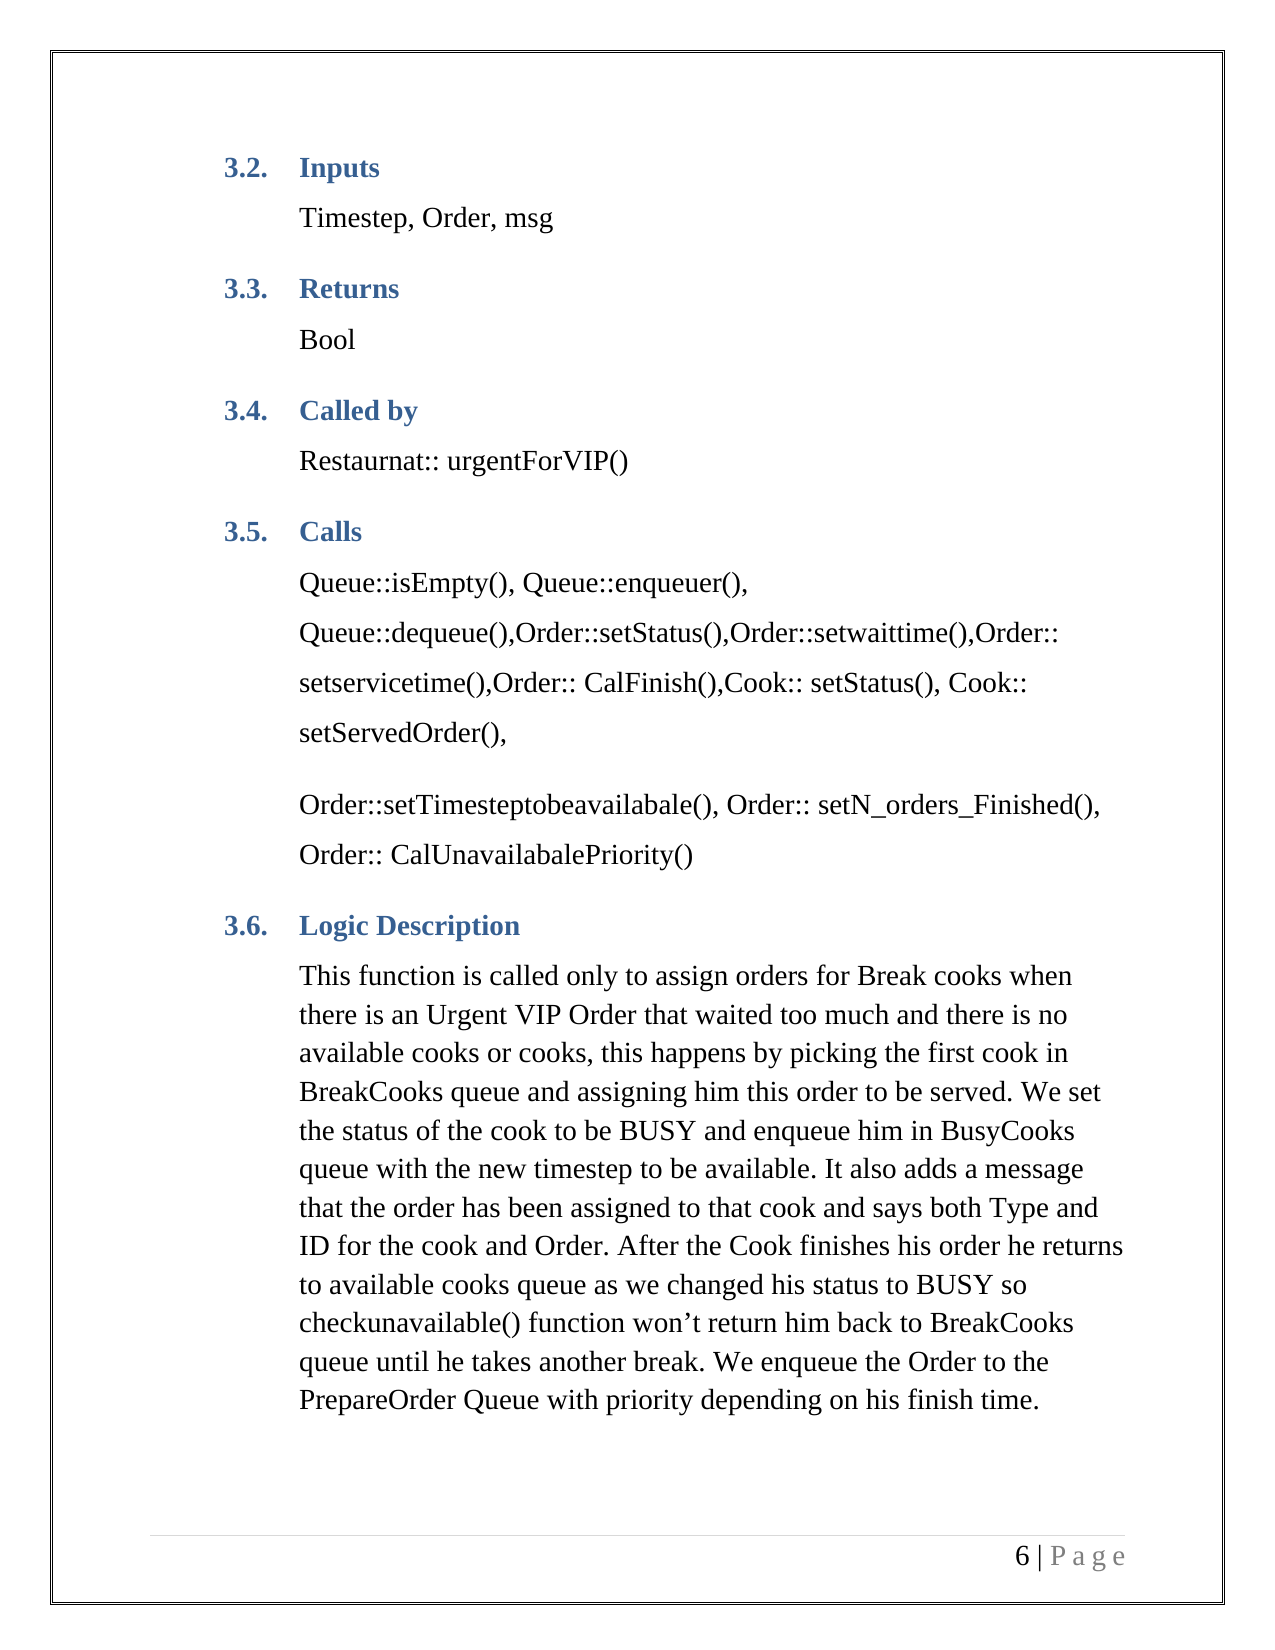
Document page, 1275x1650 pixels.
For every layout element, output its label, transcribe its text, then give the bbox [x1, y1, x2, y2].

subtitle Called by [224, 393, 1125, 426]
text Restaurnat:: urgentForVIP() [299, 443, 1125, 477]
subtitle Calls [224, 514, 1125, 548]
text Bool [299, 322, 1125, 355]
subtitle Logic Description [224, 908, 1125, 942]
text Timestep, Order, msg [299, 200, 1125, 234]
text Order::setTimesteptobeavailabale(), Order:: setN_orders_Finished(), Order:: CalUnavailabalePriority() [299, 787, 1125, 871]
subtitle Inputs [224, 150, 1125, 183]
text Queue::isEmpty(), Queue::enqueuer(), Queue::dequeue(),Order::setStatus(),Order::setwaittime(),Order:: setservicetime(),Order:: CalFinish(),Cook:: setStatus(), Cook:: setServedOrder(), [299, 565, 1125, 749]
subtitle Returns [224, 271, 1125, 305]
